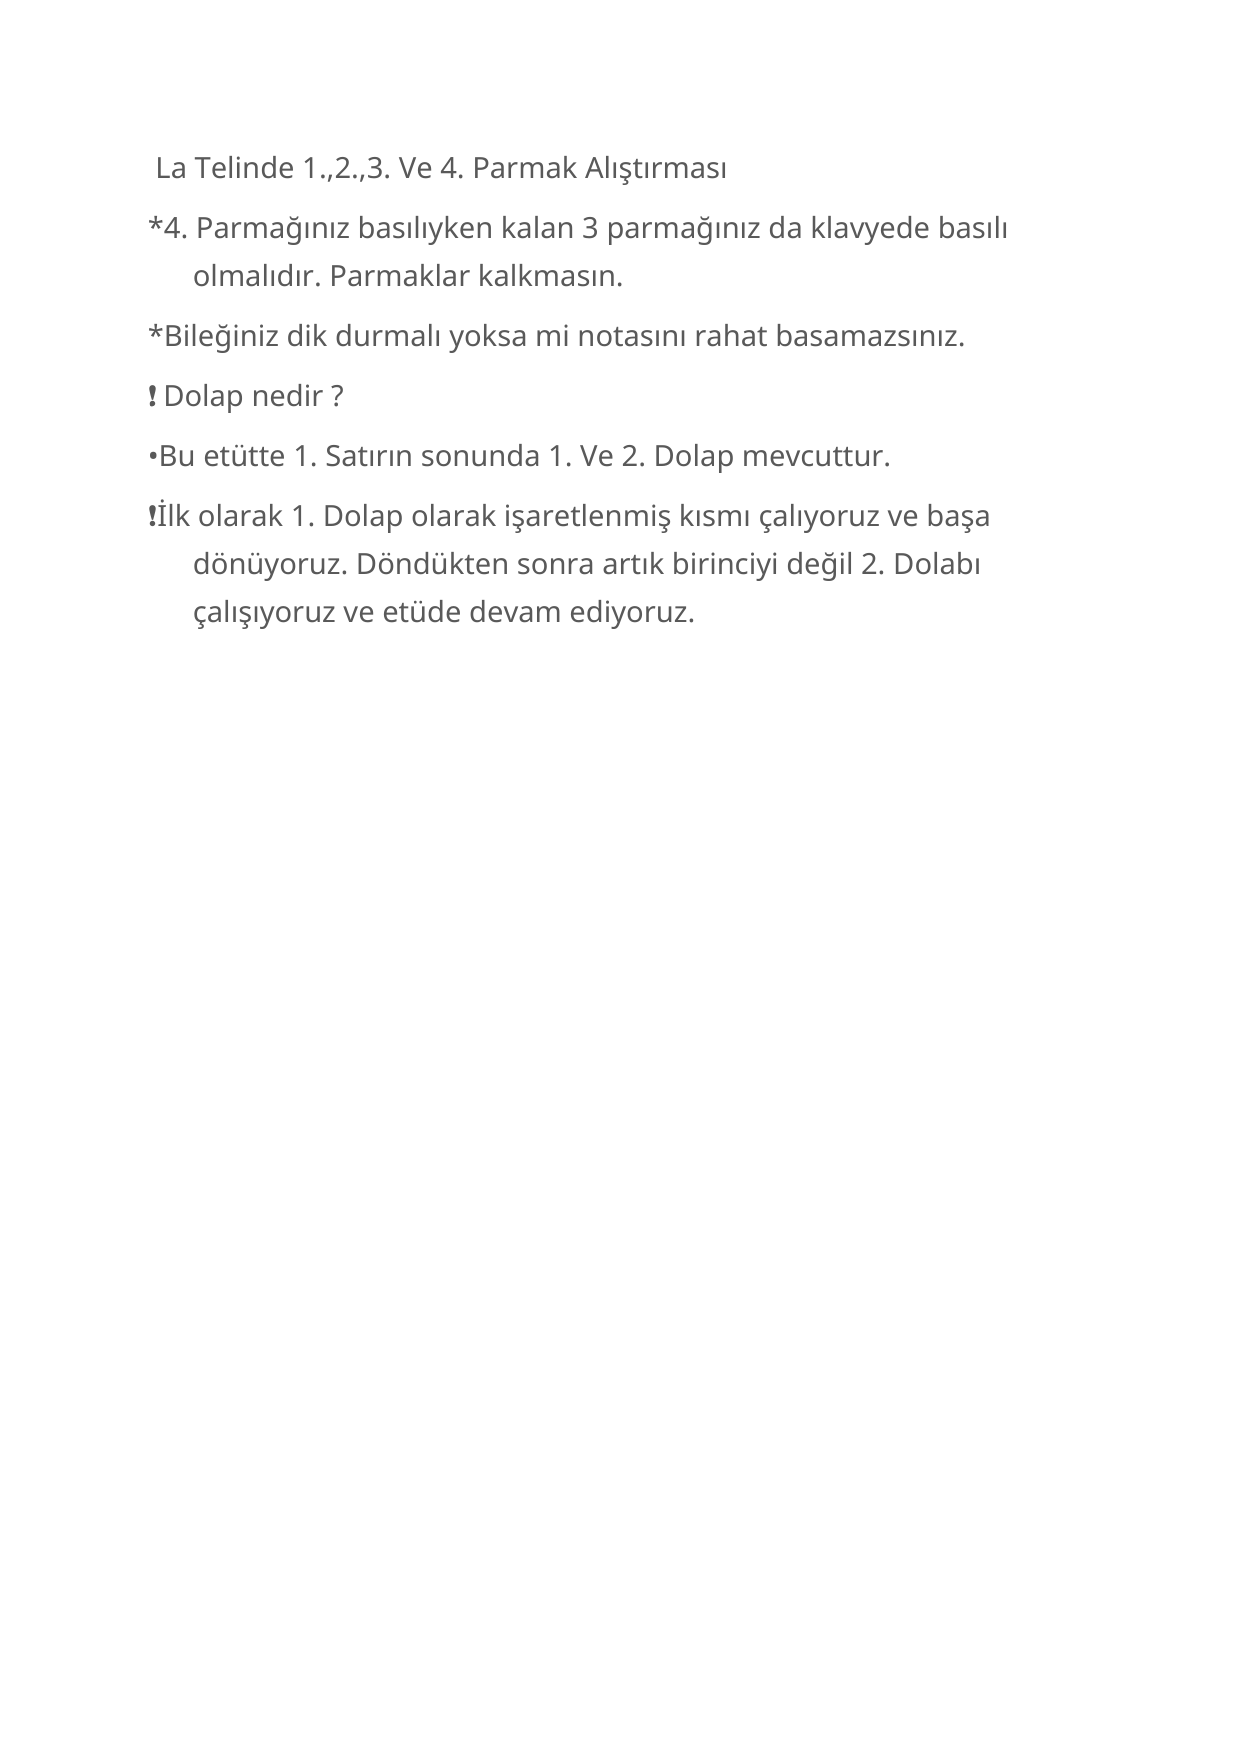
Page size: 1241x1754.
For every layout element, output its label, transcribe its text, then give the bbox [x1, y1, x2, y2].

list ❗✅İlk olarak 1. Dolap olarak işaretlenmiş kısmı çalıyoruz ve başa dönüyoruz. Döndükten sonra artık birinciyi değil 2. Dolabı çalışıyoruz ve etüde devam ediyoruz. [148, 496, 1093, 631]
list ✅❗. Dolap nedir ? [148, 376, 1093, 415]
list •Bu etütte 1. Satırın sonunda 1. Ve 2. Dolap mevcuttur. [148, 436, 1093, 475]
list *4. Parmağınız basılıyken kalan 3 parmağınız da klavyede basılı olmalıdır. Parmaklar kalkmasın. [148, 208, 1093, 295]
list *Bileğiniz dik durmalı yoksa mi notasını rahat basamazsınız. [148, 315, 1093, 355]
list La Telinde 1.,2.,3. Ve 4. Parmak Alıştırması [148, 148, 1093, 187]
